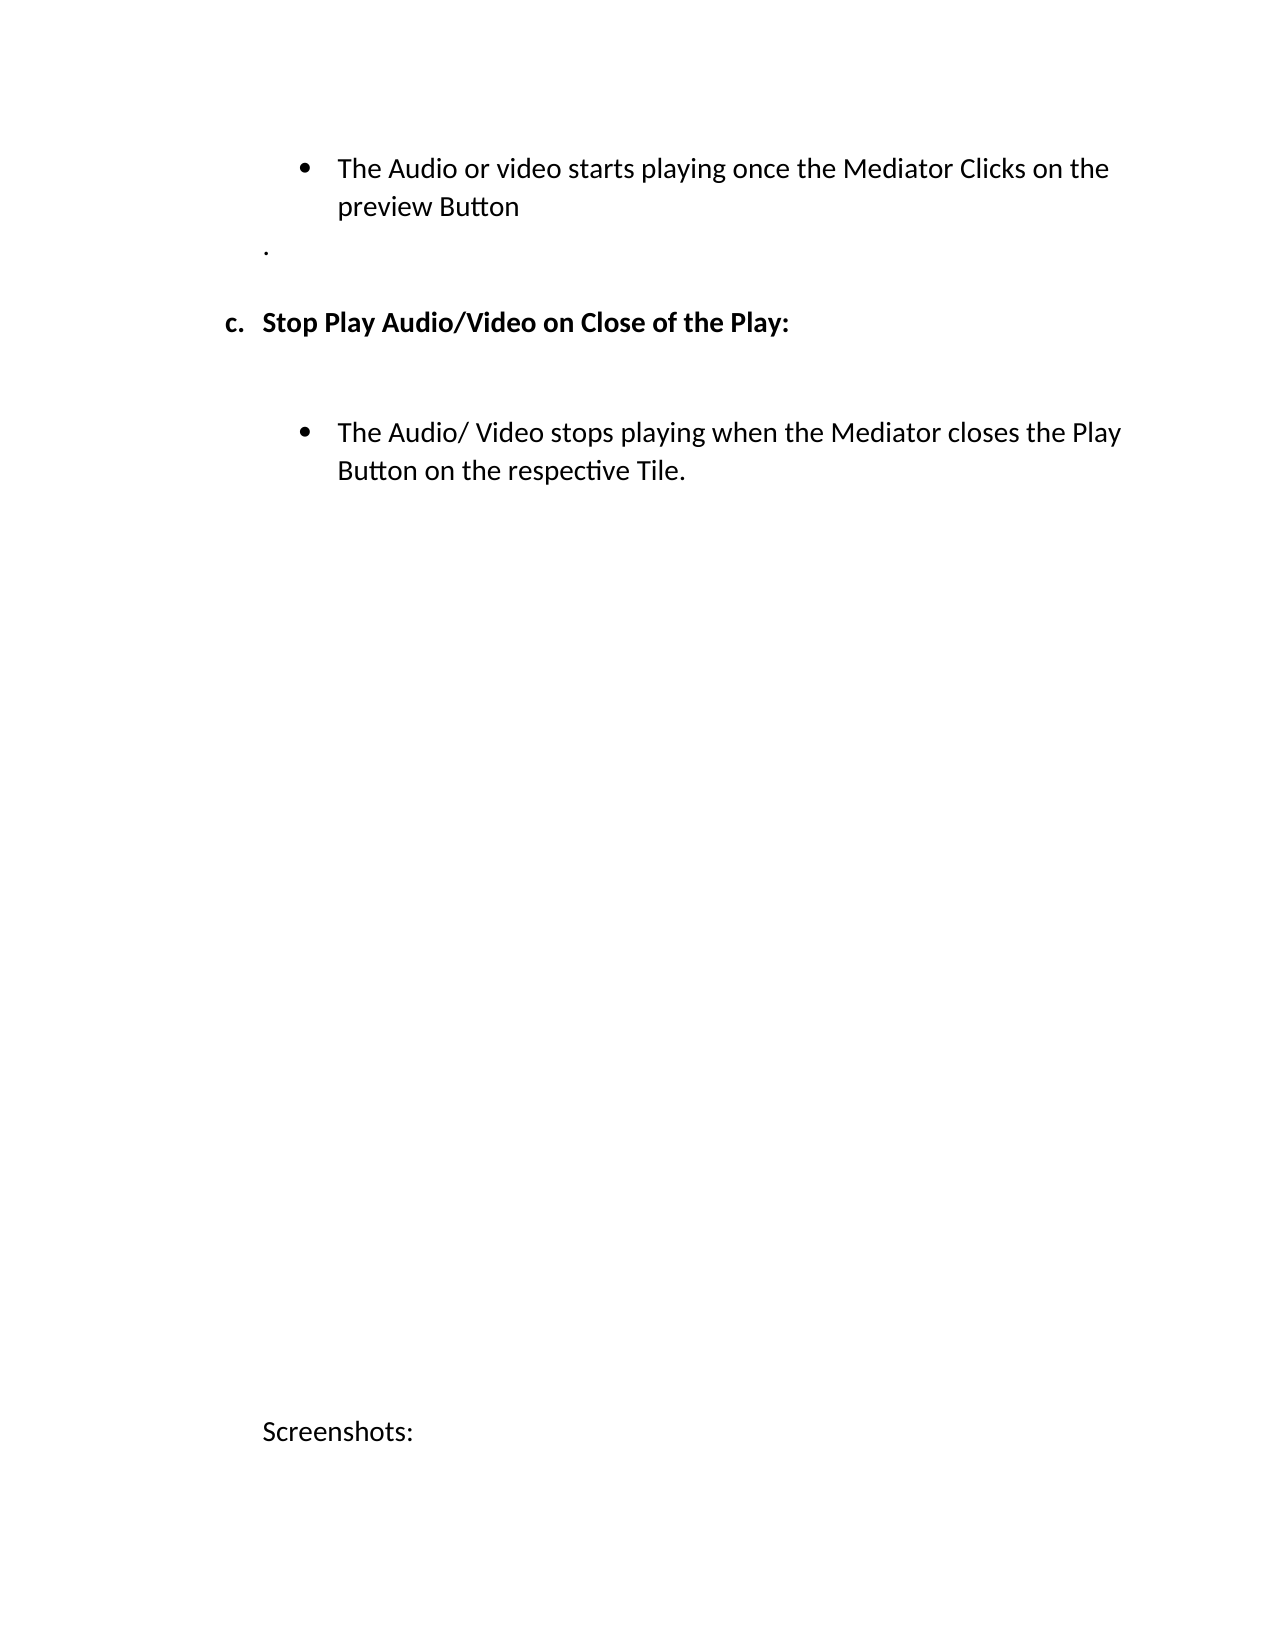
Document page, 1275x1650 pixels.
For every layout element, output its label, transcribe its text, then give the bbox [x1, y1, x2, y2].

list Stop Play Audio/Video on Close of the Play: [225, 304, 1125, 339]
list Screenshots: [262, 1413, 1125, 1449]
list The Audio or video starts playing once the Mediator Clicks on the preview Button [300, 150, 1125, 224]
list . [262, 227, 1125, 262]
list The Audio/ Video stops playing when the Mediator closes the Play Button on the respective Tile. [300, 414, 1125, 488]
